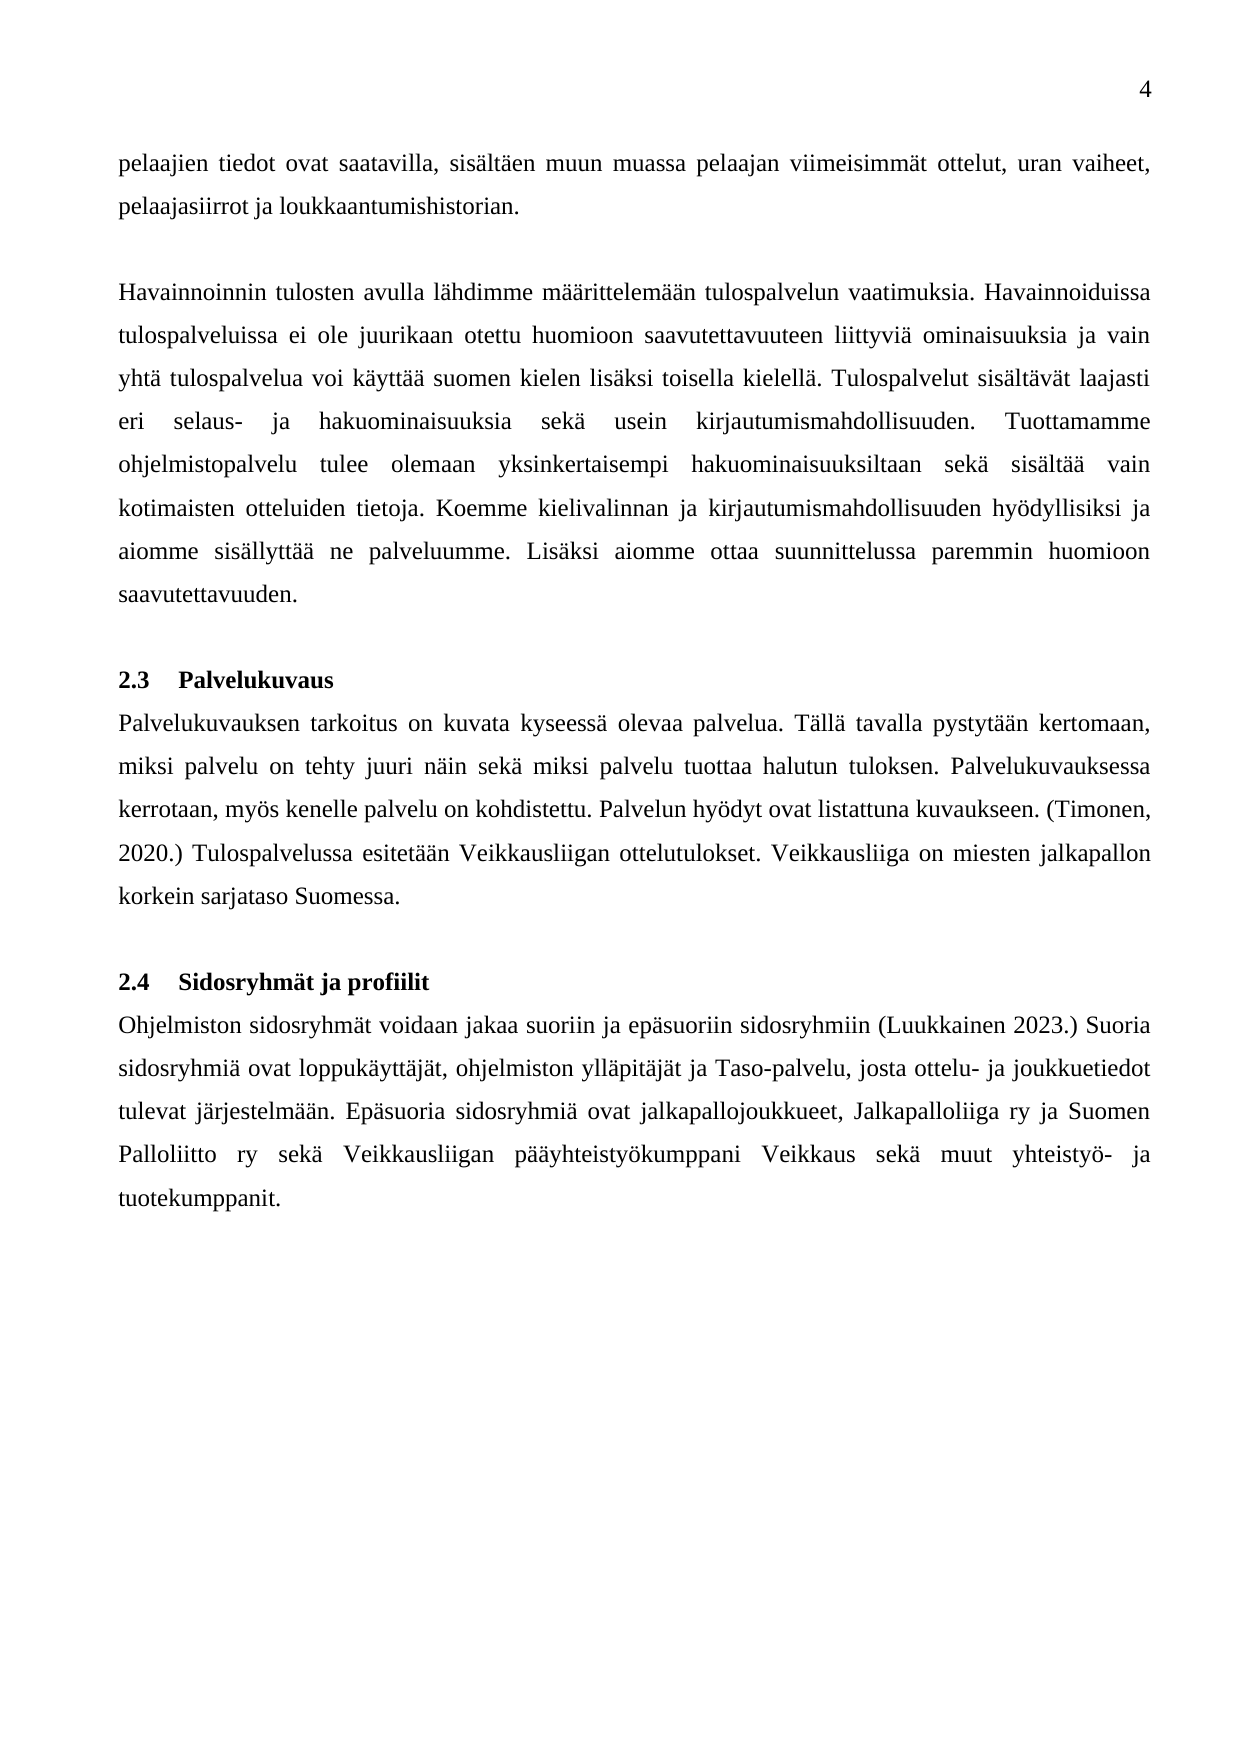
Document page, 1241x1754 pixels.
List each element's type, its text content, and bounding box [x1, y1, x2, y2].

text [118, 148, 1152, 219]
subtitle Palvelukuvaus [118, 665, 1152, 694]
subtitle Sidosryhmät ja profiilit [118, 967, 1152, 996]
text Havainnoinnin tulosten avulla lähdimme määrittelemään tulospalvelun vaatimuksia. Havainnoiduissa tulospalveluissa ei ole juurikaan otettu huomioon saavutettavuuteen liittyviä ominaisuuksia ja vain yhtä tulospalvelua voi käyttää suomen kielen lisäksi toisella kielellä. Tulospalvelut sisältävät laajasti eri selaus- ja hakuominaisuuksia sekä usein kirjautumismahdollisuuden. Tuottamamme ohjelmistopalvelu tulee olemaan yksinkertaisempi hakuominaisuuksiltaan sekä sisältää vain kotimaisten otteluiden tietoja. Koemme kielivalinnan ja kirjautumismahdollisuuden hyödyllisiksi ja aiomme sisällyttää ne palveluumme. Lisäksi aiomme ottaa suunnittelussa paremmin huomioon saavutettavuuden. [118, 277, 1152, 608]
text Palvelukuvauksen tarkoitus on kuvata kyseessä olevaa palvelua. Tällä tavalla pystytään kertomaan, miksi palvelu on tehty juuri näin sekä miksi palvelu tuottaa halutun tuloksen. Palvelukuvauksessa kerrotaan, myös kenelle palvelu on kohdistettu. Palvelun hyödyt ovat listattuna kuvaukseen. (Timonen, 2020.) Tulospalvelussa esitetään Veikkausliigan ottelutulokset. Veikkausliiga on miesten jalkapallon korkein sarjataso Suomessa. [118, 708, 1152, 909]
text Ohjelmiston sidosryhmät voidaan jakaa suoriin ja epäsuoriin sidosryhmiin (Luukkainen 2023.) Suoria sidosryhmiä ovat loppukäyttäjät, ohjelmiston ylläpitäjät ja Taso-palvelu, josta ottelu- ja joukkuetiedot tulevat järjestelmään. Epäsuoria sidosryhmiä ovat jalkapallojoukkueet, Jalkapalloliiga ry ja Suomen Palloliitto ry sekä Veikkausliigan pääyhteistyökumppani Veikkaus sekä muut yhteistyö- ja tuotekumppanit. [118, 1010, 1152, 1211]
